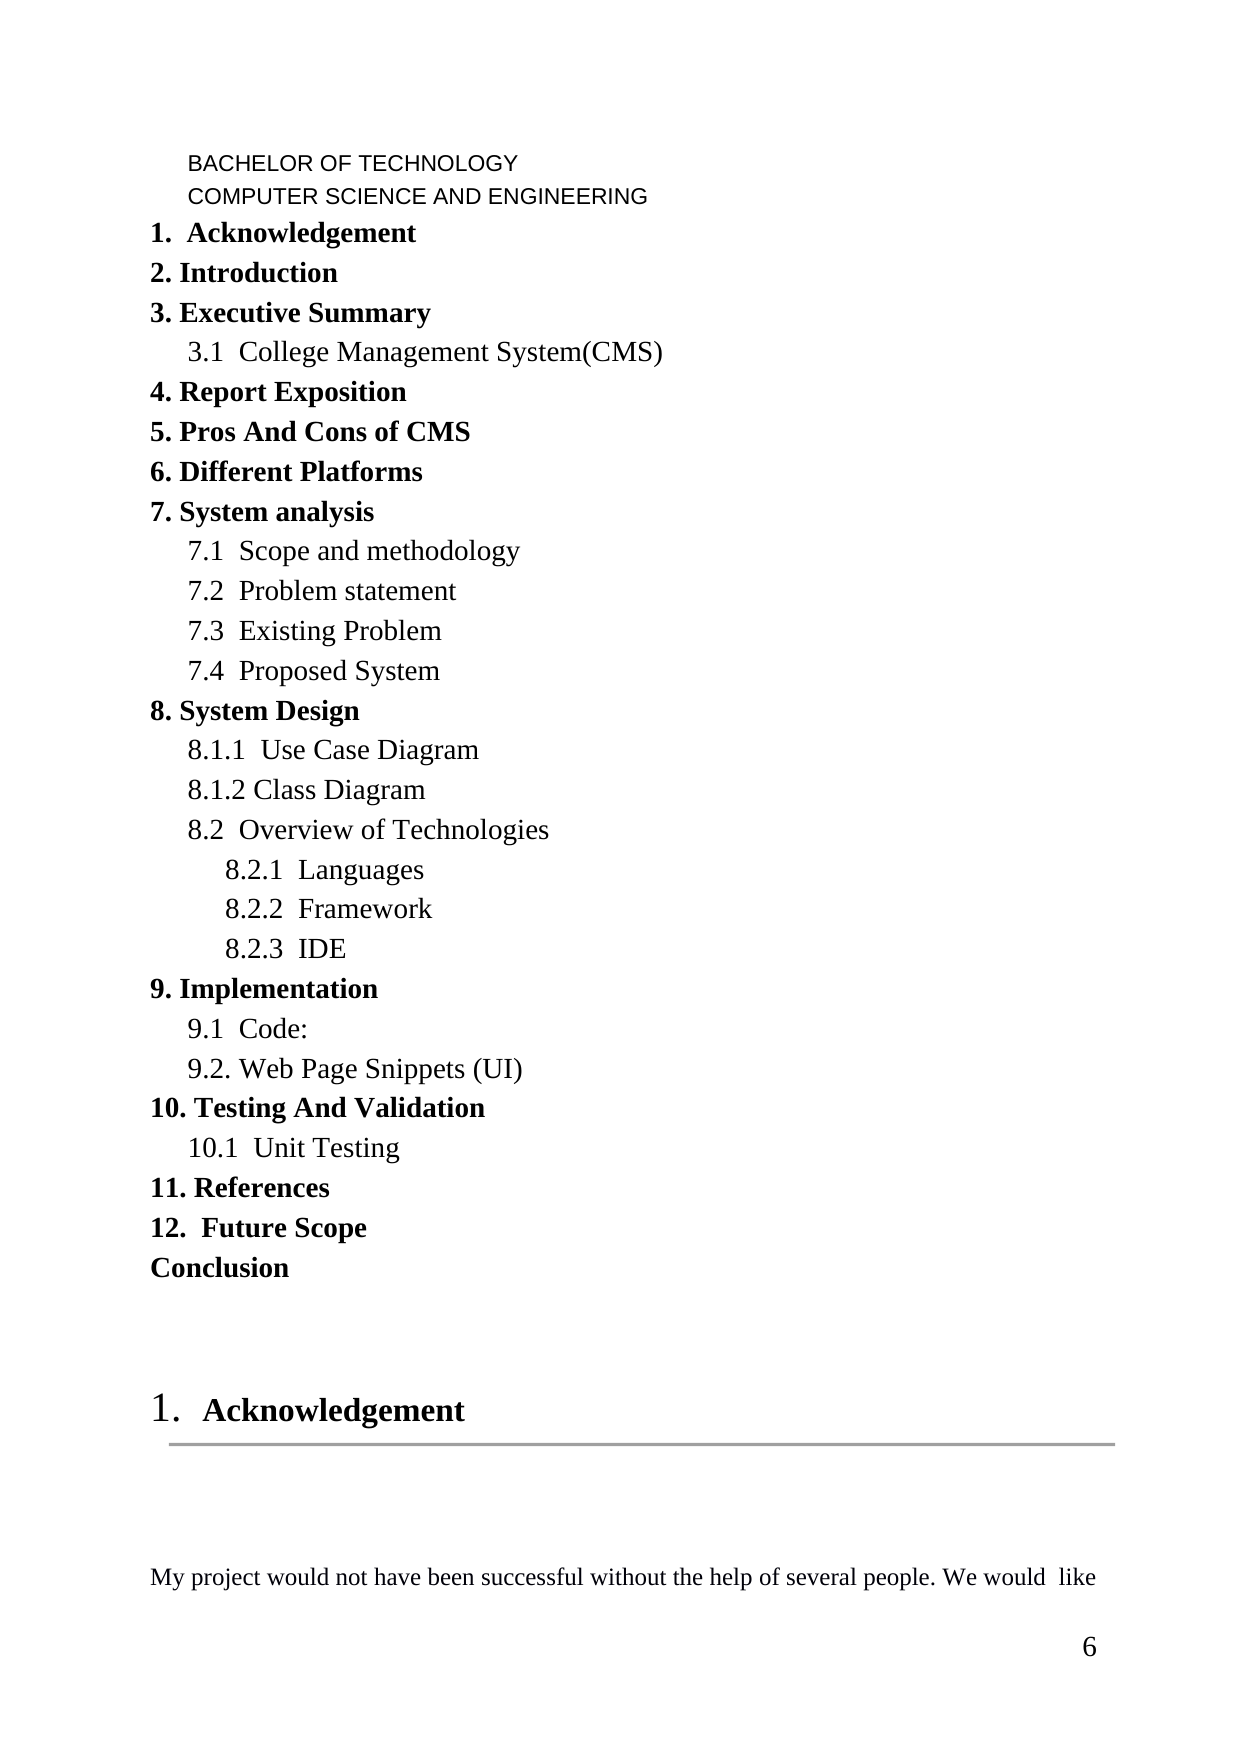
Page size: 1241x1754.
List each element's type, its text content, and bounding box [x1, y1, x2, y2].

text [150, 1562, 1096, 1591]
subtitle 1. Acknowledgement [150, 1382, 1096, 1430]
